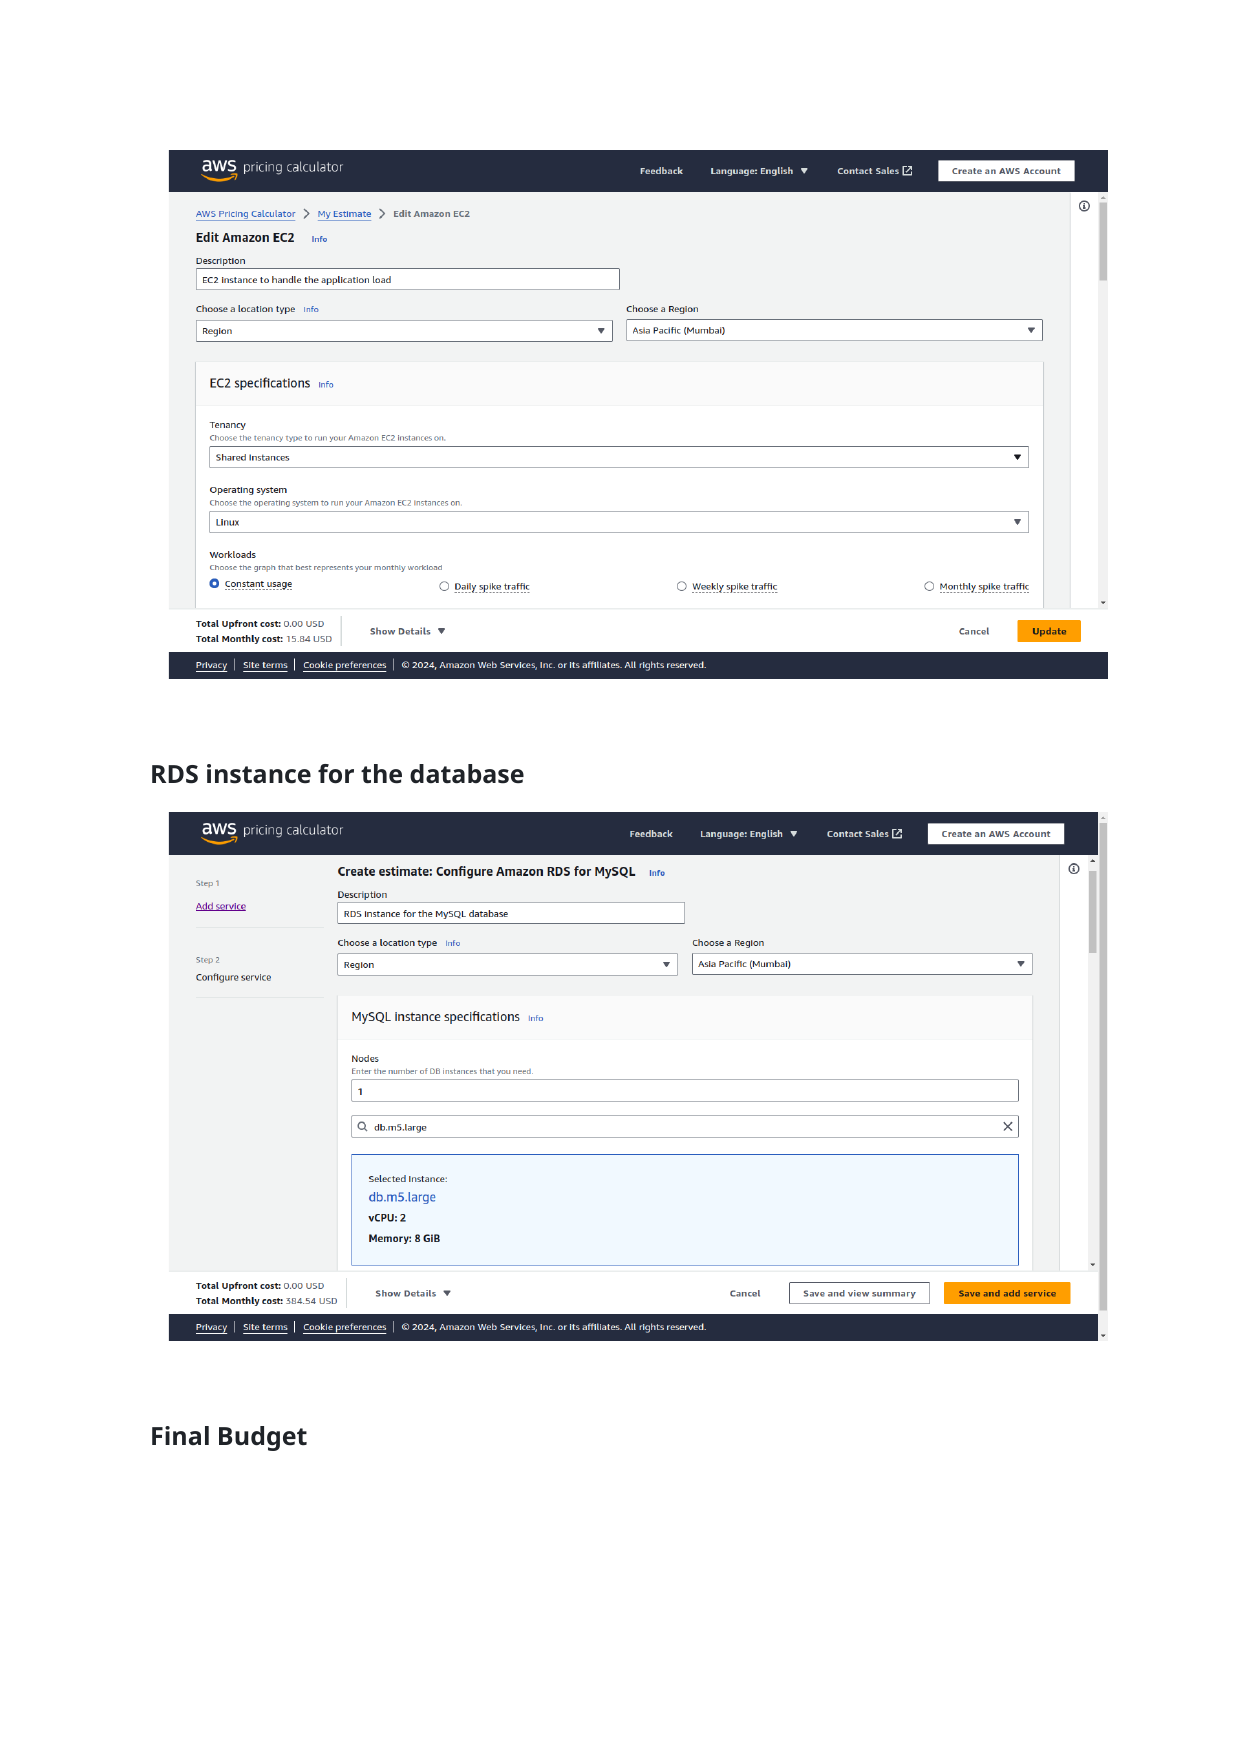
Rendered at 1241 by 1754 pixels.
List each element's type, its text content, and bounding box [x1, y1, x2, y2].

text RDS instance for the database [150, 756, 1090, 790]
text Final Budget [150, 1419, 1090, 1453]
